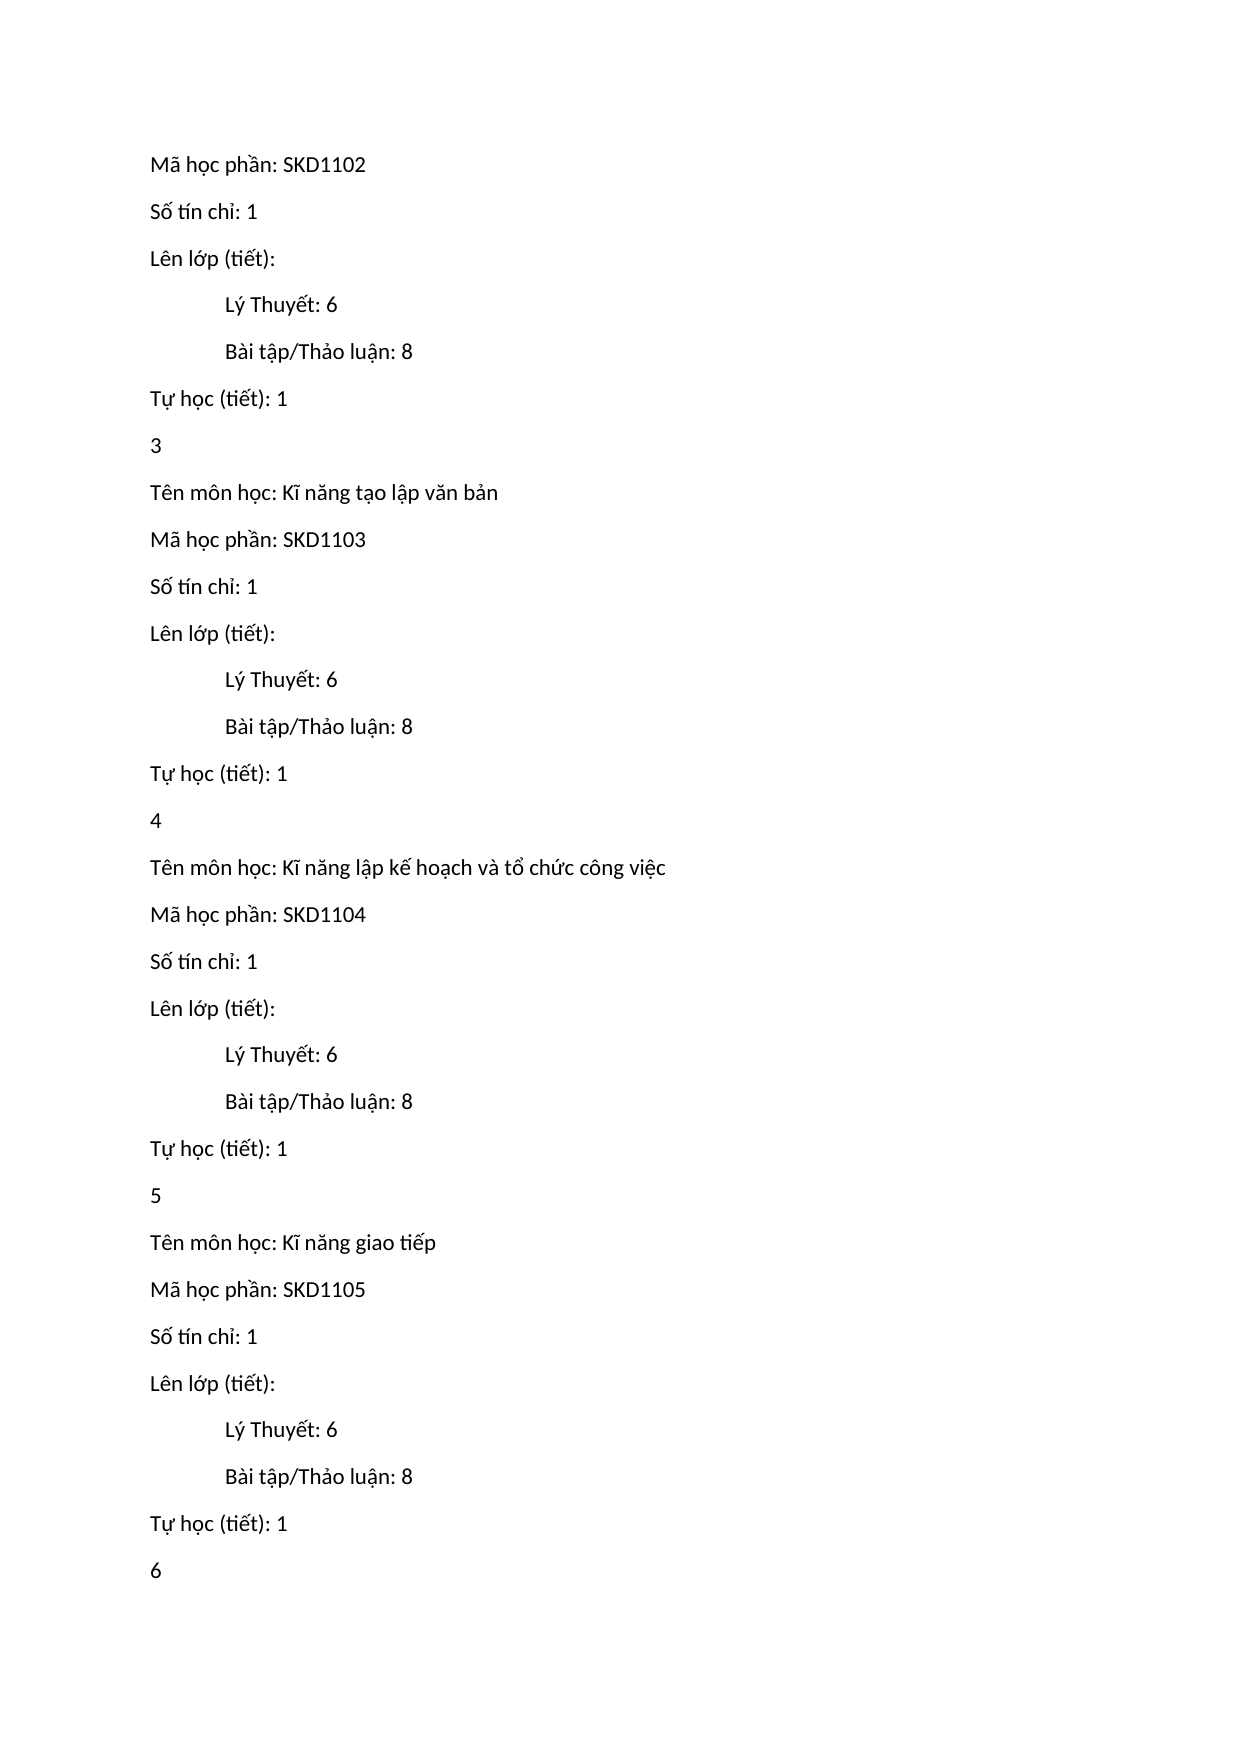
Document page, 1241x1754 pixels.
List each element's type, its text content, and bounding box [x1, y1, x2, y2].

text Tự học (tiết): 1 [150, 1134, 1090, 1162]
text Tự học (tiết): 1 [150, 384, 1090, 412]
text Mã học phần: SKD1105 [150, 1275, 1090, 1303]
text 6 [150, 1556, 1090, 1584]
text Số tín chỉ: 1 [150, 197, 1090, 225]
text Lên lớp (tiết): [150, 1369, 1090, 1397]
text Bài tập/Thảo luận: 8 [150, 1087, 1090, 1116]
text Mã học phần: SKD1104 [150, 900, 1090, 928]
text Số tín chỉ: 1 [150, 572, 1090, 600]
text Mã học phần: SKD1103 [150, 525, 1090, 553]
text Lý Thuyết: 6 [150, 1416, 1090, 1444]
text Tên môn học: Kĩ năng tạo lập văn bản [150, 478, 1090, 506]
text 4 [150, 806, 1090, 834]
text Tự học (tiết): 1 [150, 759, 1090, 787]
text Lên lớp (tiết): [150, 244, 1090, 272]
text Lên lớp (tiết): [150, 619, 1090, 647]
text Tự học (tiết): 1 [150, 1509, 1090, 1537]
text Lý Thuyết: 6 [150, 666, 1090, 694]
text Mã học phần: SKD1102 [150, 150, 1090, 178]
text Lý Thuyết: 6 [150, 1041, 1090, 1069]
text Bài tập/Thảo luận: 8 [150, 1462, 1090, 1491]
text Tên môn học: Kĩ năng giao tiếp [150, 1228, 1090, 1256]
text Lý Thuyết: 6 [150, 291, 1090, 319]
text Số tín chỉ: 1 [150, 947, 1090, 975]
text Số tín chỉ: 1 [150, 1322, 1090, 1350]
text Tên môn học: Kĩ năng lập kế hoạch và tổ chức công việc [150, 853, 1090, 881]
text Bài tập/Thảo luận: 8 [150, 712, 1090, 741]
text Lên lớp (tiết): [150, 994, 1090, 1022]
text Bài tập/Thảo luận: 8 [150, 337, 1090, 366]
text 3 [150, 431, 1090, 459]
text 5 [150, 1181, 1090, 1209]
